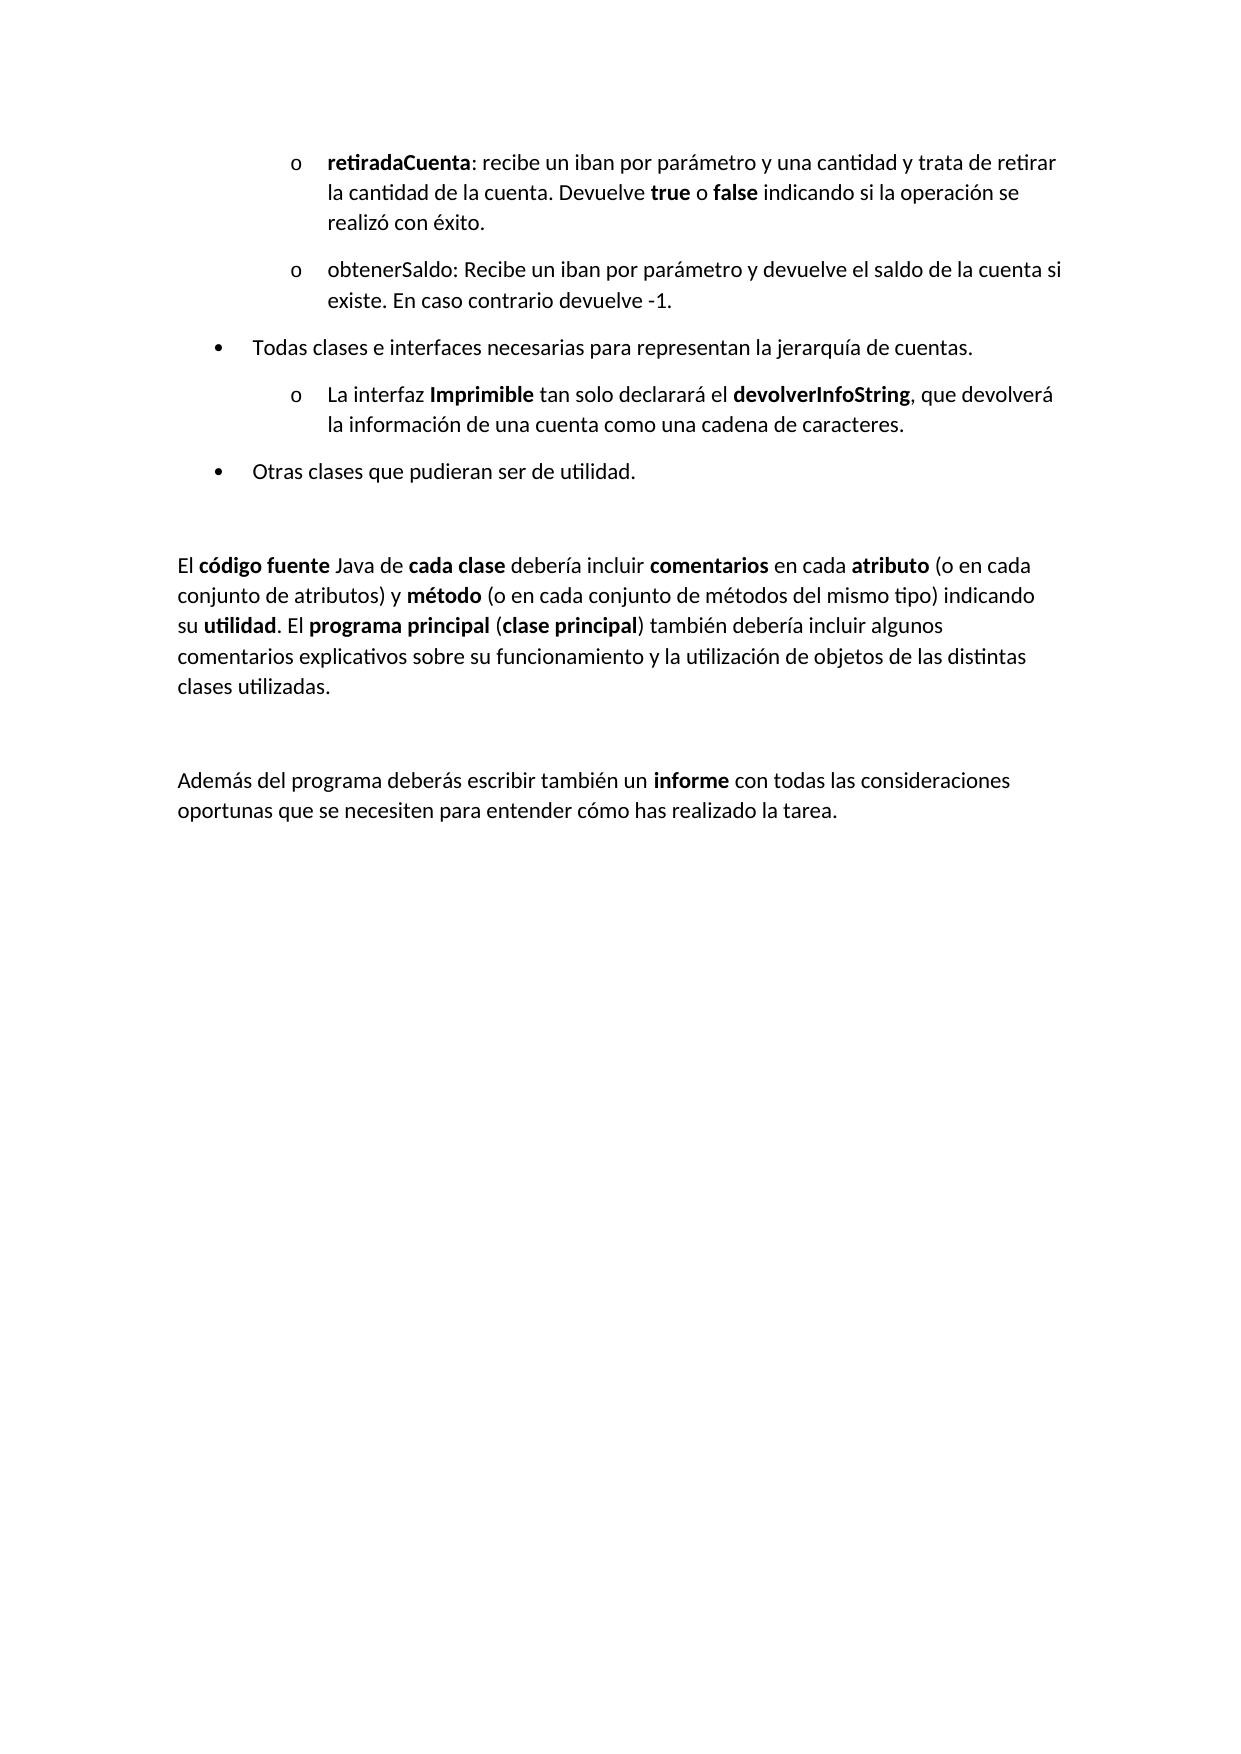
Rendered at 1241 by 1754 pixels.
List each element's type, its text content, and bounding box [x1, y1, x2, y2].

list retiradaCuenta: recibe un iban por parámetro y una cantidad y trata de retirar la cantidad de la cuenta. Devuelve true o false indicando si la operación se realizó con éxito. [290, 148, 1063, 237]
list La interfaz Imprimible tan solo declarará el devolverInfoString, que devolverá la información de una cuenta como una cadena de caracteres. [290, 380, 1063, 439]
text Además del programa deberás escribir también un informe con todas las consideraciones oportunas que se necesiten para entender cómo has realizado la tarea. [177, 766, 1063, 824]
list Otras clases que pudieran ser de utilidad. [215, 457, 1063, 486]
list Todas clases e interfaces necesarias para representan la jerarquía de cuentas. [215, 333, 1063, 361]
list obtenerSaldo: Recibe un iban por parámetro y devuelve el saldo de la cuenta si existe. En caso contrario devuelve -1. [290, 255, 1063, 314]
text El código fuente Java de cada clase debería incluir comentarios en cada atributo (o en cada conjunto de atributos) y método (o en cada conjunto de métodos del mismo tipo) indicando su utilidad. El programa principal (clase principal) también debería incluir algunos comentarios explicativos sobre su funcionamiento y la utilización de objetos de las distintas clases utilizadas. [177, 551, 1063, 700]
